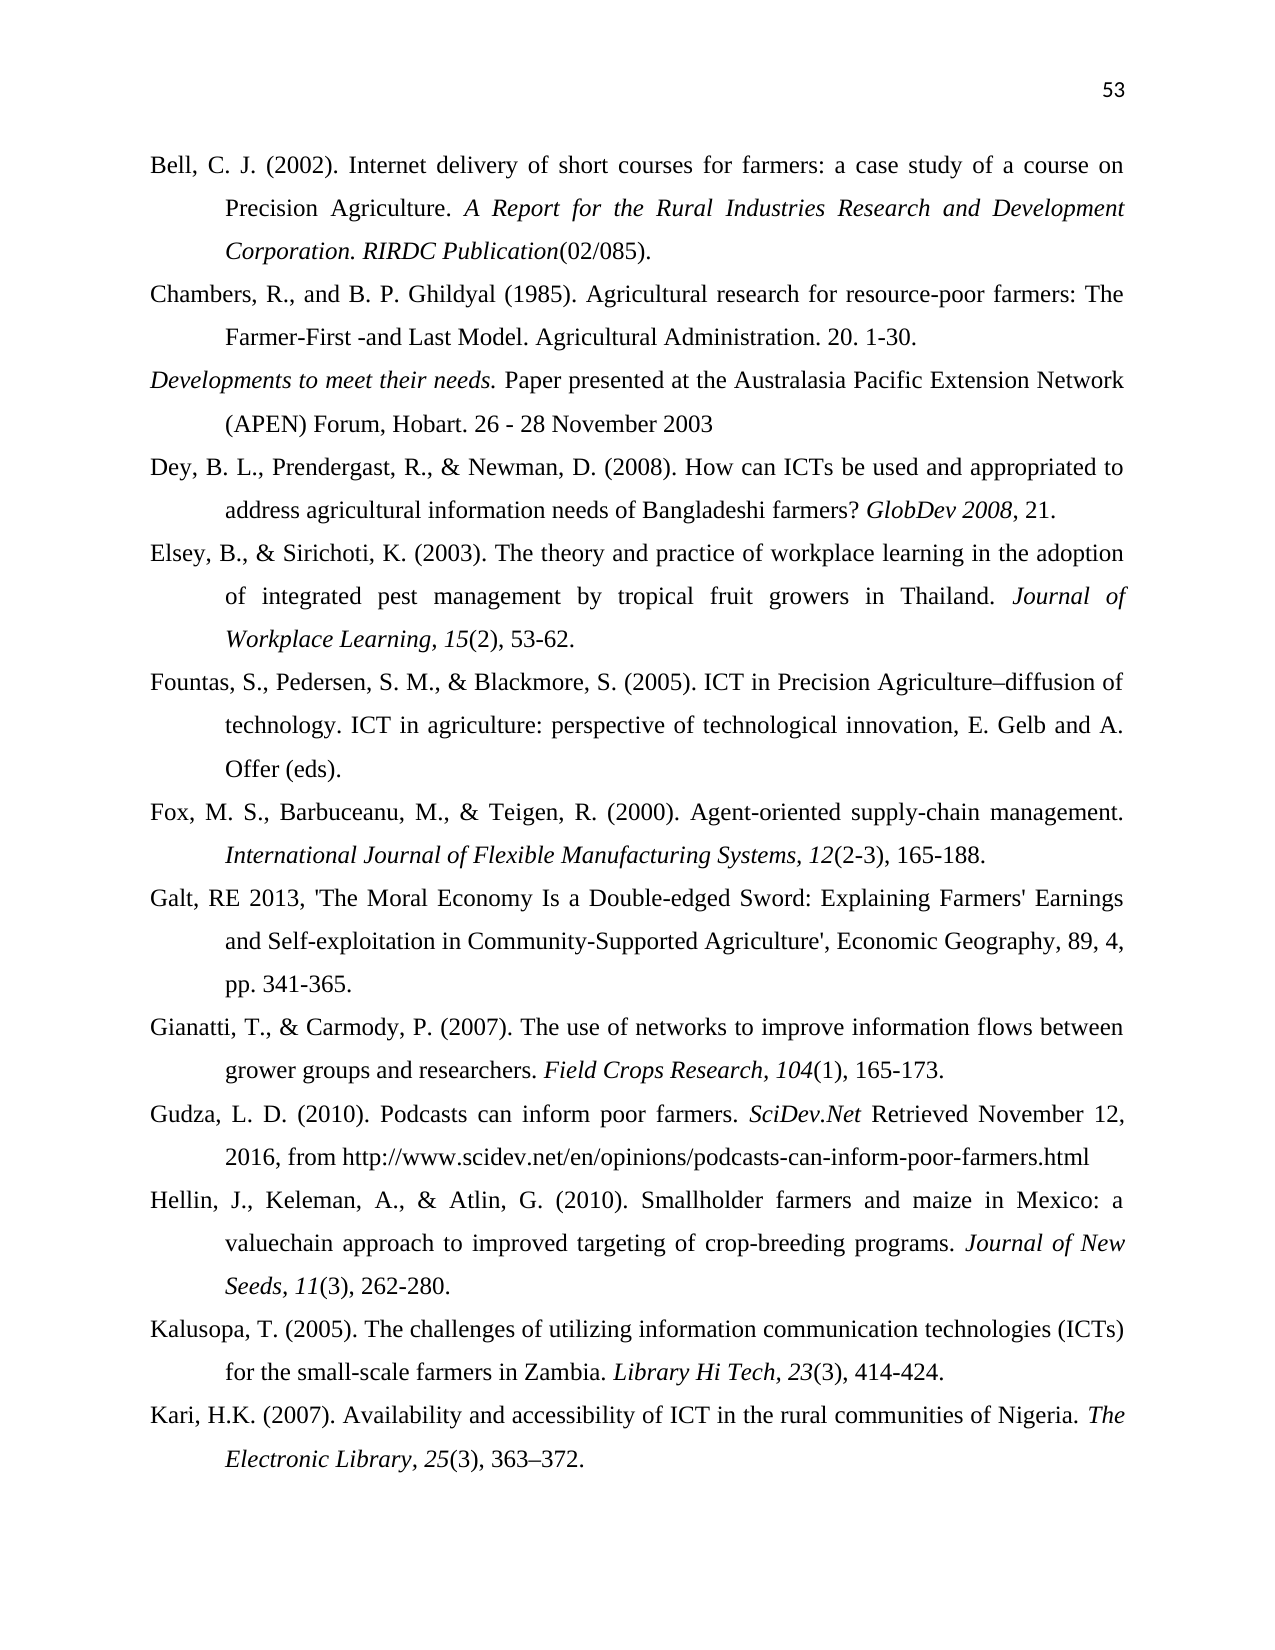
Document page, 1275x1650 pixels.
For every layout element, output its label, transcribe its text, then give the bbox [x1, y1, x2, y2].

text Kalusopa, T. (2005). The challenges of utilizing information communication technologies (ICTs) for the small-scale farmers in Zambia. Library Hi Tech, 23(3), 414-424. [150, 1314, 1125, 1386]
text Chambers, R., and B. P. Ghildyal (1985). Agricultural research for resource-poor farmers: The Farmer-First -and Last Model. Agricultural Administration. 20. 1-30. [150, 279, 1125, 351]
text Fox, M. S., Barbuceanu, M., & Teigen, R. (2000). Agent-oriented supply-chain management. International Journal of Flexible Manufacturing Systems, 12(2-3), 165-188. [150, 797, 1125, 869]
text Dey, B. L., Prendergast, R., & Newman, D. (2008). How can ICTs be used and appropriated to address agricultural information needs of Bangladeshi farmers? GlobDev 2008, 21. [150, 452, 1125, 524]
text Gianatti, T., & Carmody, P. (2007). The use of networks to improve information flows between grower groups and researchers. Field Crops Research, 104(1), 165-173. [150, 1012, 1125, 1084]
text Fountas, S., Pedersen, S. M., & Blackmore, S. (2005). ICT in Precision Agriculture–diffusion of technology. ICT in agriculture: perspective of technological innovation, E. Gelb and A. Offer (eds). [150, 667, 1125, 782]
text Galt, RE 2013, 'The Moral Economy Is a Double-edged Sword: Explaining Farmers' Earnings and Self-exploitation in Community-Supported Agriculture', Economic Geography, 89, 4, pp. 341-365. [150, 883, 1125, 998]
text Elsey, B., & Sirichoti, K. (2003). The theory and practice of workplace learning in the adoption of integrated pest management by tropical fruit growers in Thailand. Journal of Workplace Learning, 15(2), 53-62. [150, 538, 1125, 653]
text Developments to meet their needs. Paper presented at the Australasia Pacific Extension Network (APEN) Forum, Hobart. 26 - 28 November 2003 [150, 366, 1125, 437]
text Kari, H.K. (2007). Availability and accessibility of ICT in the rural communities of Nigeria. The Electronic Library, 25(3), 363–372. [150, 1401, 1125, 1472]
text Gudza, L. D. (2010). Podcasts can inform poor farmers. SciDev.Net Retrieved November 12, 2016, from http://www.scidev.net/en/opinions/podcasts-can-inform-poor-farmers.html [150, 1099, 1125, 1171]
text Hellin, J., Keleman, A., & Atlin, G. (2010). Smallholder farmers and maize in Mexico: a valuechain approach to improved targeting of crop-breeding programs. Journal of New Seeds, 11(3), 262-280. [150, 1185, 1125, 1300]
text Bell, C. J. (2002). Internet delivery of short courses for farmers: a case study of a course on Precision Agriculture. A Report for the Rural Industries Research and Development Corporation. RIRDC Publication(02/085). [150, 150, 1125, 265]
